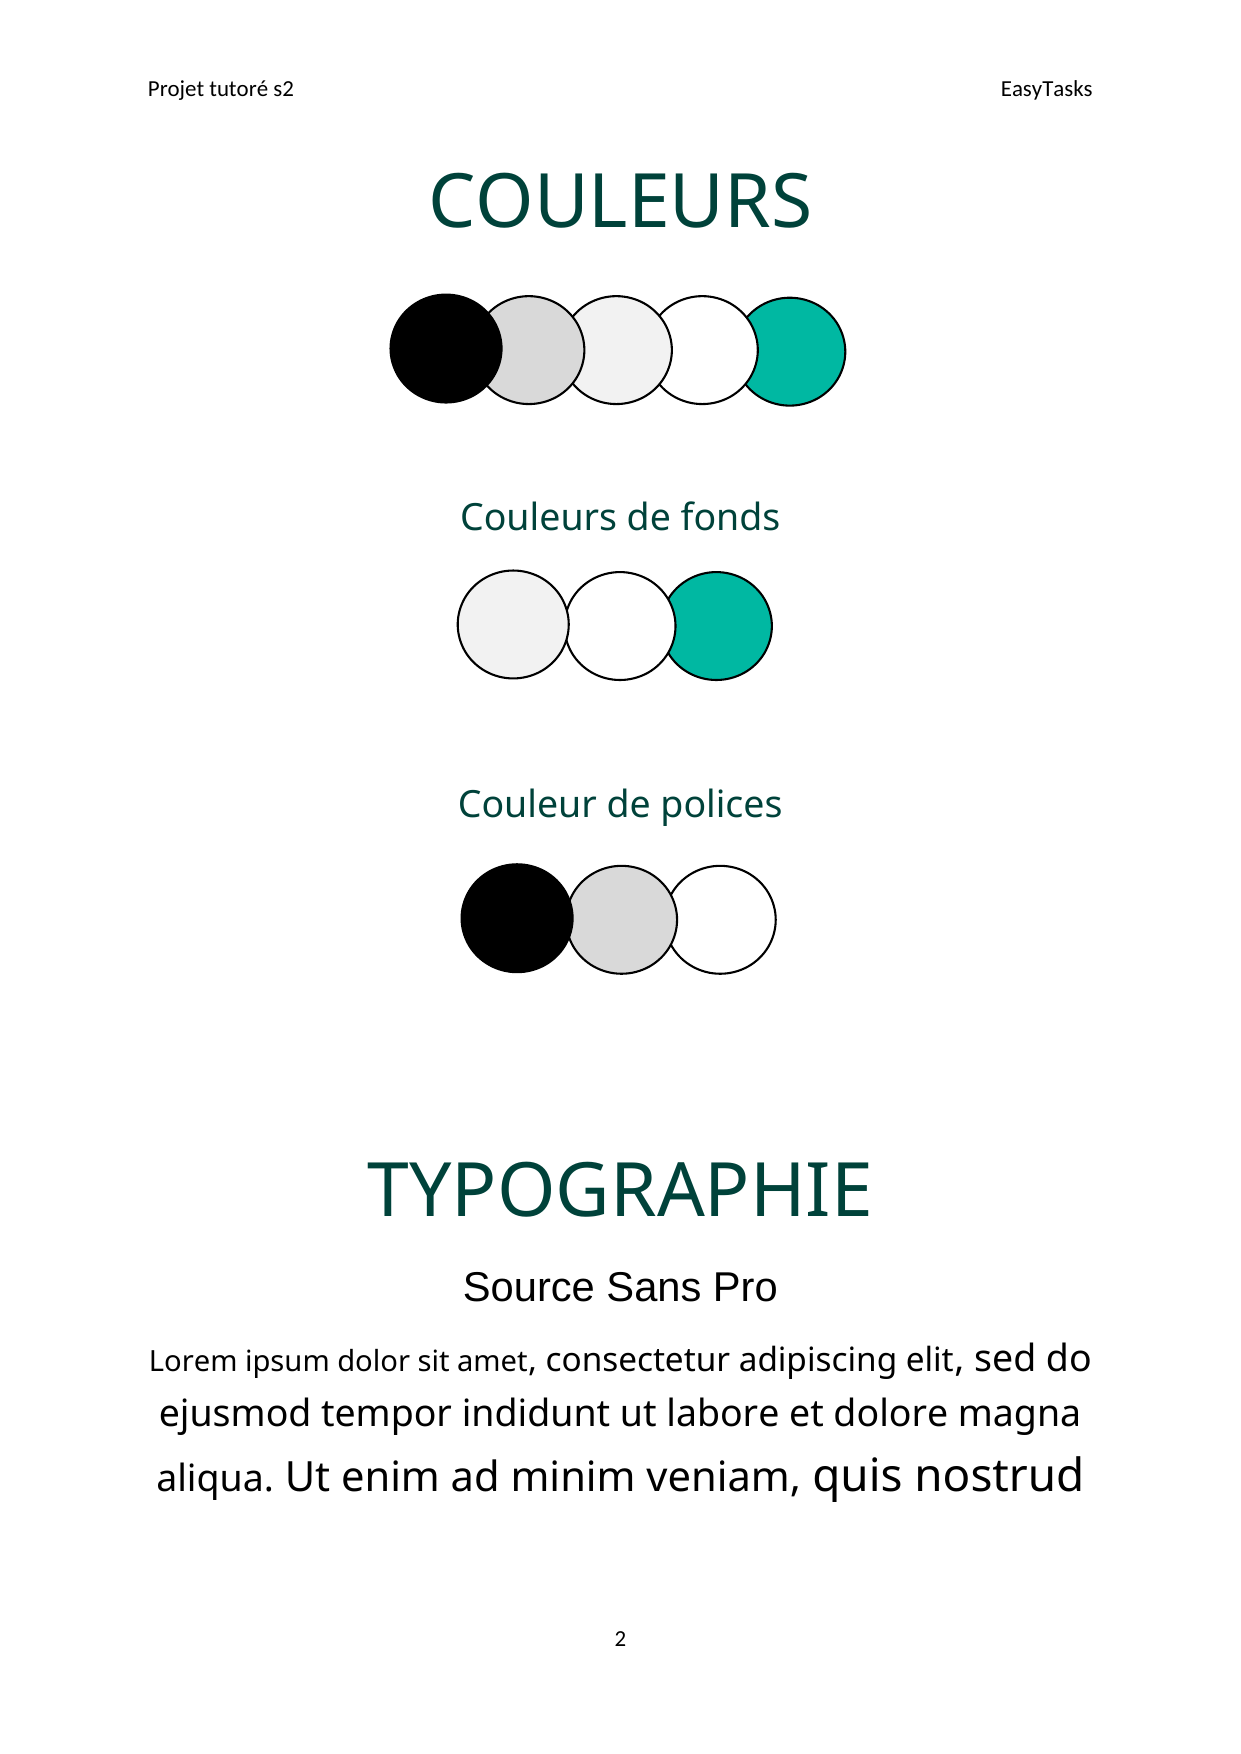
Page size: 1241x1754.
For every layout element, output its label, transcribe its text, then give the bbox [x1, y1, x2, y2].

text COULEURS [148, 148, 1093, 250]
text Couleur de polices [148, 777, 1093, 828]
text TYPOGRAPHIE [148, 1136, 1093, 1238]
text Couleurs de fonds [148, 490, 1093, 541]
text Source Sans Pro [148, 1263, 1093, 1311]
